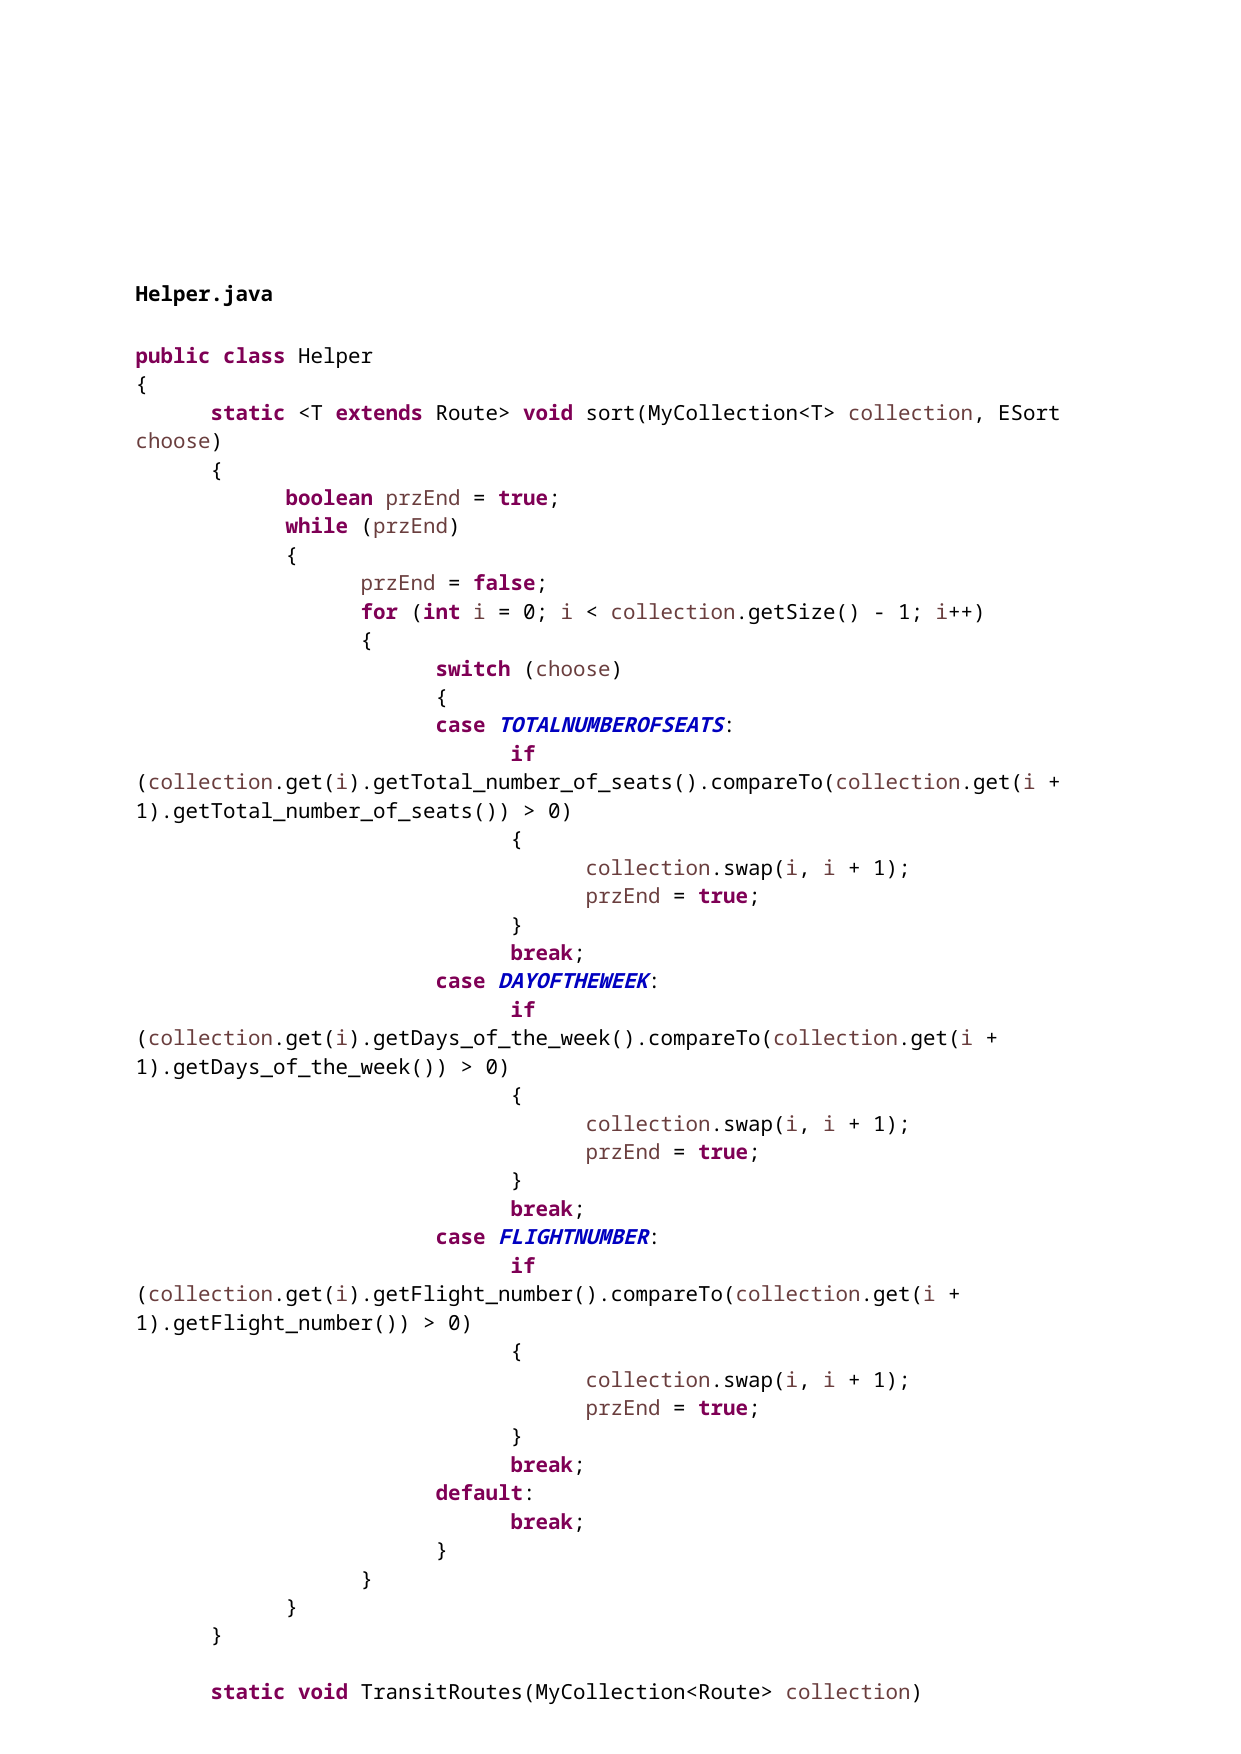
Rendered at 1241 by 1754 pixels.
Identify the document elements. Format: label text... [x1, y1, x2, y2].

text public class Helper [135, 341, 1134, 369]
text { [135, 455, 1134, 483]
text } [135, 1166, 1134, 1194]
text case DAYOFTHEWEEK: [135, 967, 1134, 995]
text przEnd = true; [135, 881, 1134, 910]
text Helper.java [135, 274, 1134, 308]
text boolean przEnd = true; [135, 483, 1134, 512]
text { [135, 540, 1134, 568]
text while (przEnd) [135, 512, 1134, 540]
text case TOTALNUMBEROFSEATS: [135, 711, 1134, 739]
text for (int i = 0; i < collection.getSize() - 1; i++) [135, 597, 1134, 625]
text break; [135, 1507, 1134, 1535]
text } [135, 1564, 1134, 1592]
text break; [135, 938, 1134, 967]
text { [135, 369, 1134, 398]
text if (collection.get(i).getTotal_number_of_seats().compareTo(collection.get(i + 1).getTotal_number_of_seats()) > 0) [135, 739, 1134, 824]
text case FLIGHTNUMBER: [135, 1222, 1134, 1251]
text { [135, 682, 1134, 711]
text } [135, 1621, 1134, 1649]
text { [135, 824, 1134, 853]
text { [135, 625, 1134, 654]
text { [135, 1336, 1134, 1365]
text przEnd = false; [135, 568, 1134, 597]
text przEnd = true; [135, 1137, 1134, 1166]
text collection.swap(i, i + 1); [135, 1109, 1134, 1137]
text switch (choose) [135, 654, 1134, 682]
text if (collection.get(i).getDays_of_the_week().compareTo(collection.get(i + 1).getDays_of_the_week()) > 0) [135, 995, 1134, 1080]
text } [135, 910, 1134, 938]
text default: [135, 1478, 1134, 1507]
text } [135, 1535, 1134, 1564]
text collection.swap(i, i + 1); [135, 1365, 1134, 1393]
text przEnd = true; [135, 1393, 1134, 1422]
text static <T extends Route> void sort(MyCollection<T> collection, ESort choose) [135, 398, 1134, 455]
text } [135, 1592, 1134, 1621]
text static void TransitRoutes(MyCollection<Route> collection) [135, 1677, 1134, 1706]
text { [135, 1080, 1134, 1109]
text break; [135, 1450, 1134, 1478]
text } [135, 1422, 1134, 1450]
text break; [135, 1194, 1134, 1222]
text if (collection.get(i).getFlight_number().compareTo(collection.get(i + 1).getFlight_number()) > 0) [135, 1251, 1134, 1336]
text collection.swap(i, i + 1); [135, 853, 1134, 881]
